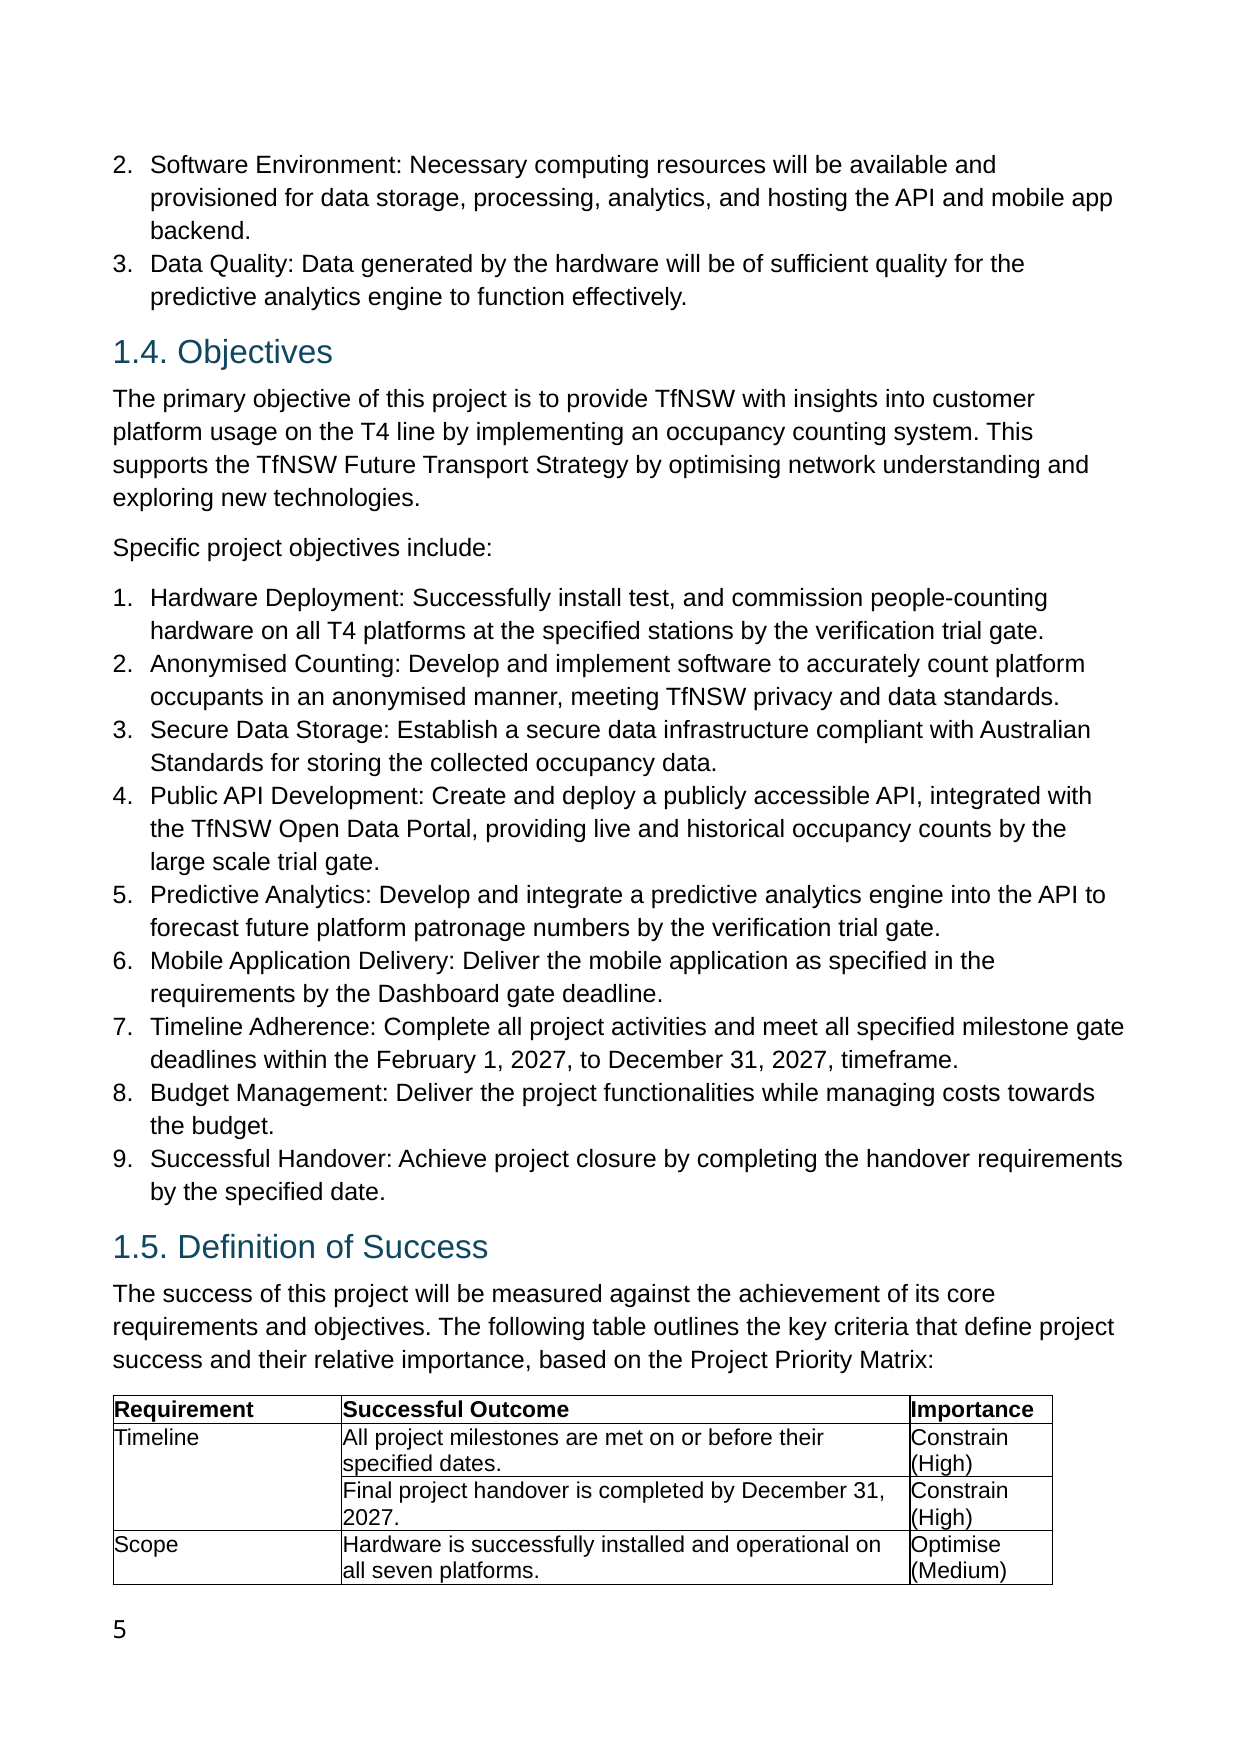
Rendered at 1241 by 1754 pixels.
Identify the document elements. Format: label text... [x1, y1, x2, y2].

table_header Importance [911, 1396, 1052, 1422]
list Secure Data Storage: Establish a secure data infrastructure compliant with Australian Standards for storing the collected occupancy data. [112, 715, 1128, 777]
list Hardware Deployment: Successfully install test, and commission people-counting hardware on all T4 platforms at the specified stations by the verification trial gate. [112, 583, 1128, 644]
text The primary objective of this project is to provide TfNSW with insights into customer platform usage on the T4 line by implementing an occupancy counting system. This supports the TfNSW Future Transport Strategy by optimising network understanding and exploring new technologies. [112, 384, 1128, 512]
table_cell Scope [114, 1531, 341, 1584]
table_cell Constrain (High) [911, 1424, 1052, 1476]
subtitle 1.4. Objectives [112, 332, 1128, 370]
text Specific project objectives include: [112, 533, 1128, 562]
table_cell Optimise (Medium) [911, 1531, 1052, 1584]
list Budget Management: Deliver the project functionalities while managing costs towards the budget. [112, 1078, 1128, 1140]
table_cell Final project handover is completed by December 31, 2027. [342, 1477, 909, 1530]
list Software Environment: Necessary computing resources will be available and provisioned for data storage, processing, analytics, and hosting the API and mobile app backend. [112, 150, 1128, 245]
list Predictive Analytics: Develop and integrate a predictive analytics engine into the API to forecast future platform patronage numbers by the verification trial gate. [112, 880, 1128, 942]
list Data Quality: Data generated by the hardware will be of sufficient quality for the predictive analytics engine to function effectively. [112, 249, 1128, 311]
list Anonymised Counting: Develop and implement software to accurately count platform occupants in an anonymised manner, meeting TfNSW privacy and data standards. [112, 649, 1128, 711]
table_cell Hardware is successfully installed and operational on all seven platforms. [342, 1531, 909, 1584]
table_cell All project milestones are met on or before their specified dates. [342, 1424, 909, 1476]
list Mobile Application Delivery: Deliver the mobile application as specified in the requirements by the Dashboard gate deadline. [112, 946, 1128, 1008]
list Successful Handover: Achieve project closure by completing the handover requirements by the specified date. [112, 1144, 1128, 1206]
table_cell Timeline [114, 1424, 341, 1530]
table_cell Constrain (High) [911, 1477, 1052, 1530]
text The success of this project will be measured against the achievement of its core requirements and objectives. The following table outlines the key criteria that define project success and their relative importance, based on the Project Priority Matrix: [112, 1279, 1128, 1374]
list Public API Development: Create and deploy a publicly accessible API, integrated with the TfNSW Open Data Portal, providing live and historical occupancy counts by the large scale trial gate. [112, 781, 1128, 876]
table_header Successful Outcome [342, 1396, 909, 1422]
list Timeline Adherence: Complete all project activities and meet all specified milestone gate deadlines within the February 1, 2027, to December 31, 2027, timeframe. [112, 1012, 1128, 1074]
table_header Requirement [114, 1396, 341, 1422]
subtitle 1.5. Definition of Success [112, 1227, 1128, 1265]
